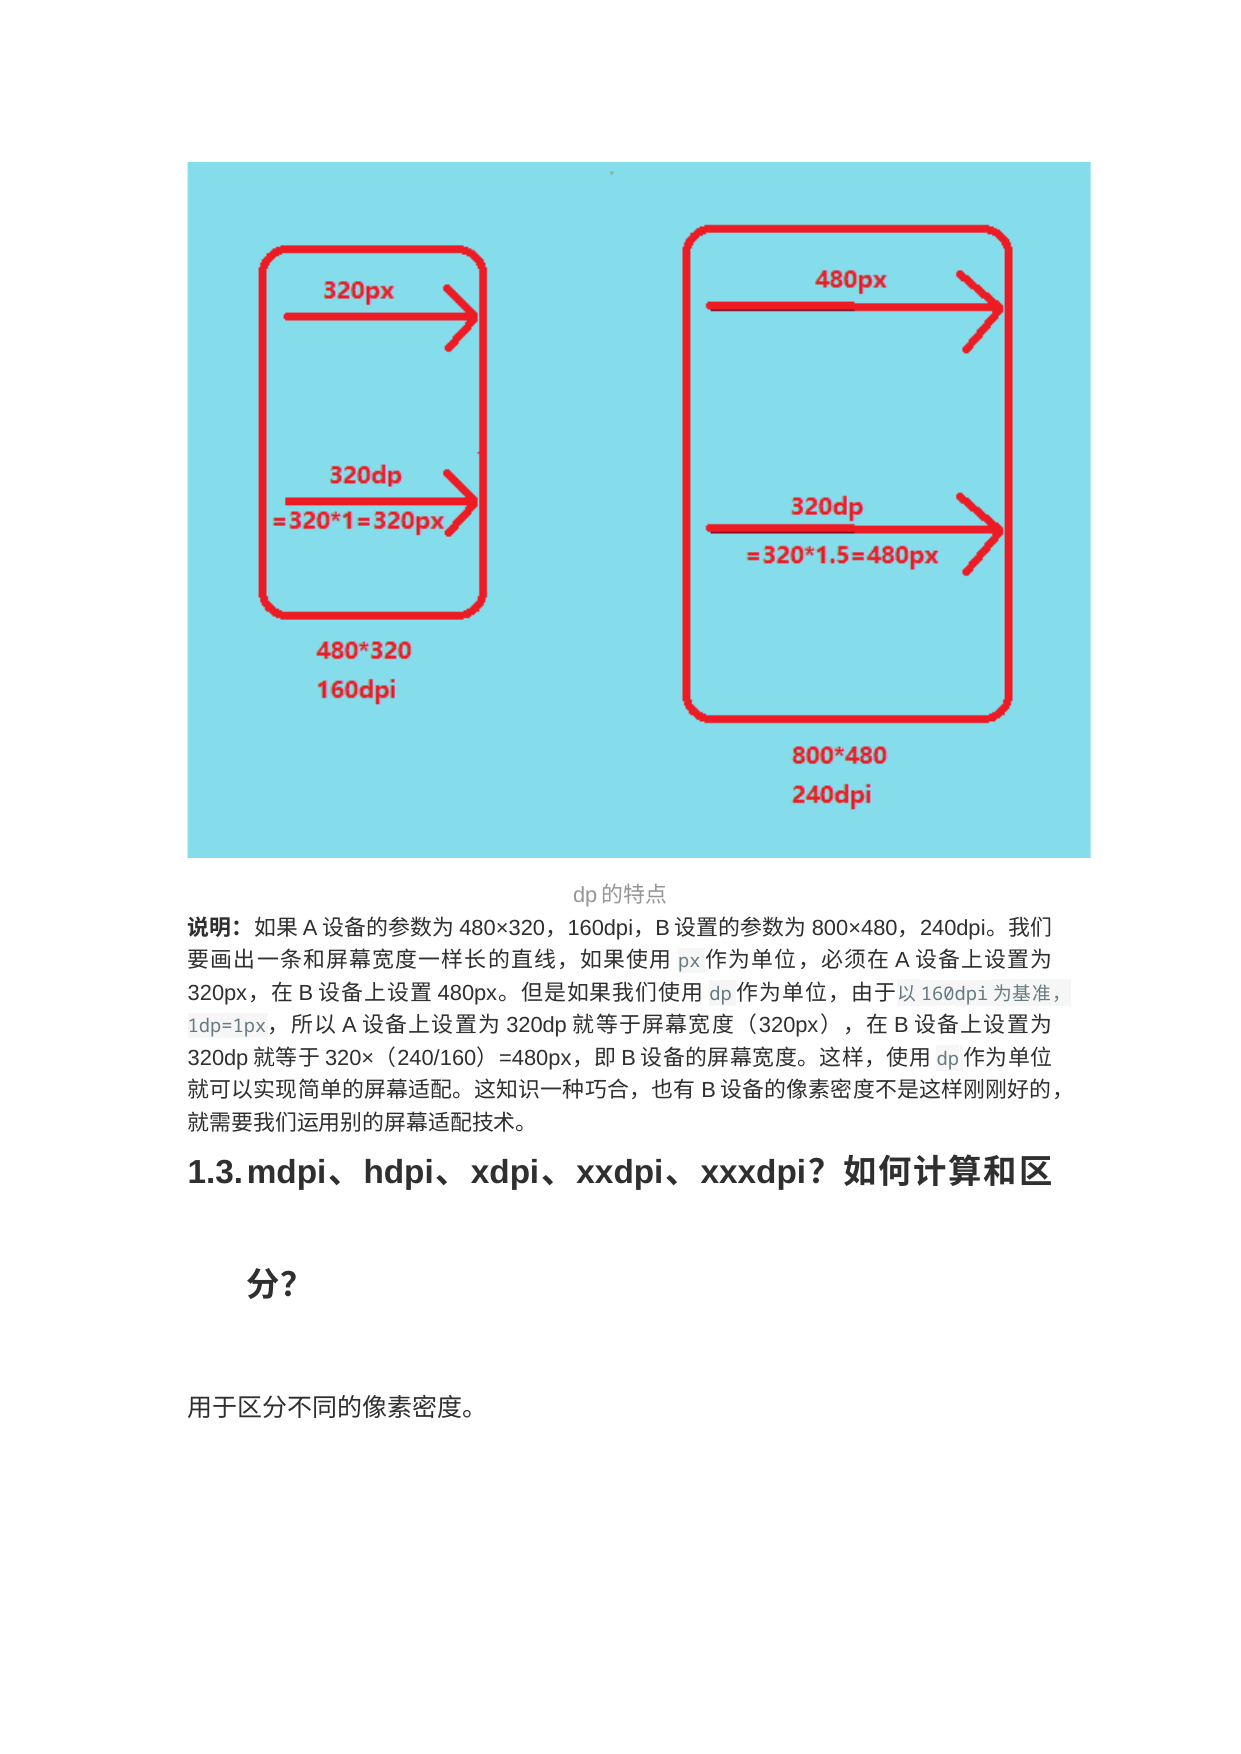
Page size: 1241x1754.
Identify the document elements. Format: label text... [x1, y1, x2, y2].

subtitle mdpi、hdpi、xdpi、xxdpi、xxxdpi？如何计算和区分？ [187, 1137, 1053, 1314]
text dp的特点 [187, 877, 1053, 909]
text 说明：如果A设备的参数为480×320，160dpi，B设置的参数为800×480，240dpi。我们要画出一条和屏幕宽度一样长的直线，如果使用px作为单位，必须在A设备上设置为320px，在B设备上设置480px。但是如果我们使用dp作为单位，由于以160dpi为基准，1dp=1px，所以A设备上设置为320dp就等于屏幕宽度（320px），在B设备上设置为320dp就等于320×（240/160）=480px，即B设备的屏幕宽度。这样，使用dp作为单位就可以实现简单的屏幕适配。这知识一种巧合，也有B设备的像素密度不是这样刚刚好的，就需要我们运用别的屏幕适配技术。 [187, 909, 1053, 1137]
picture [187, 162, 1091, 858]
text 用于区分不同的像素密度。 [187, 1373, 1053, 1438]
